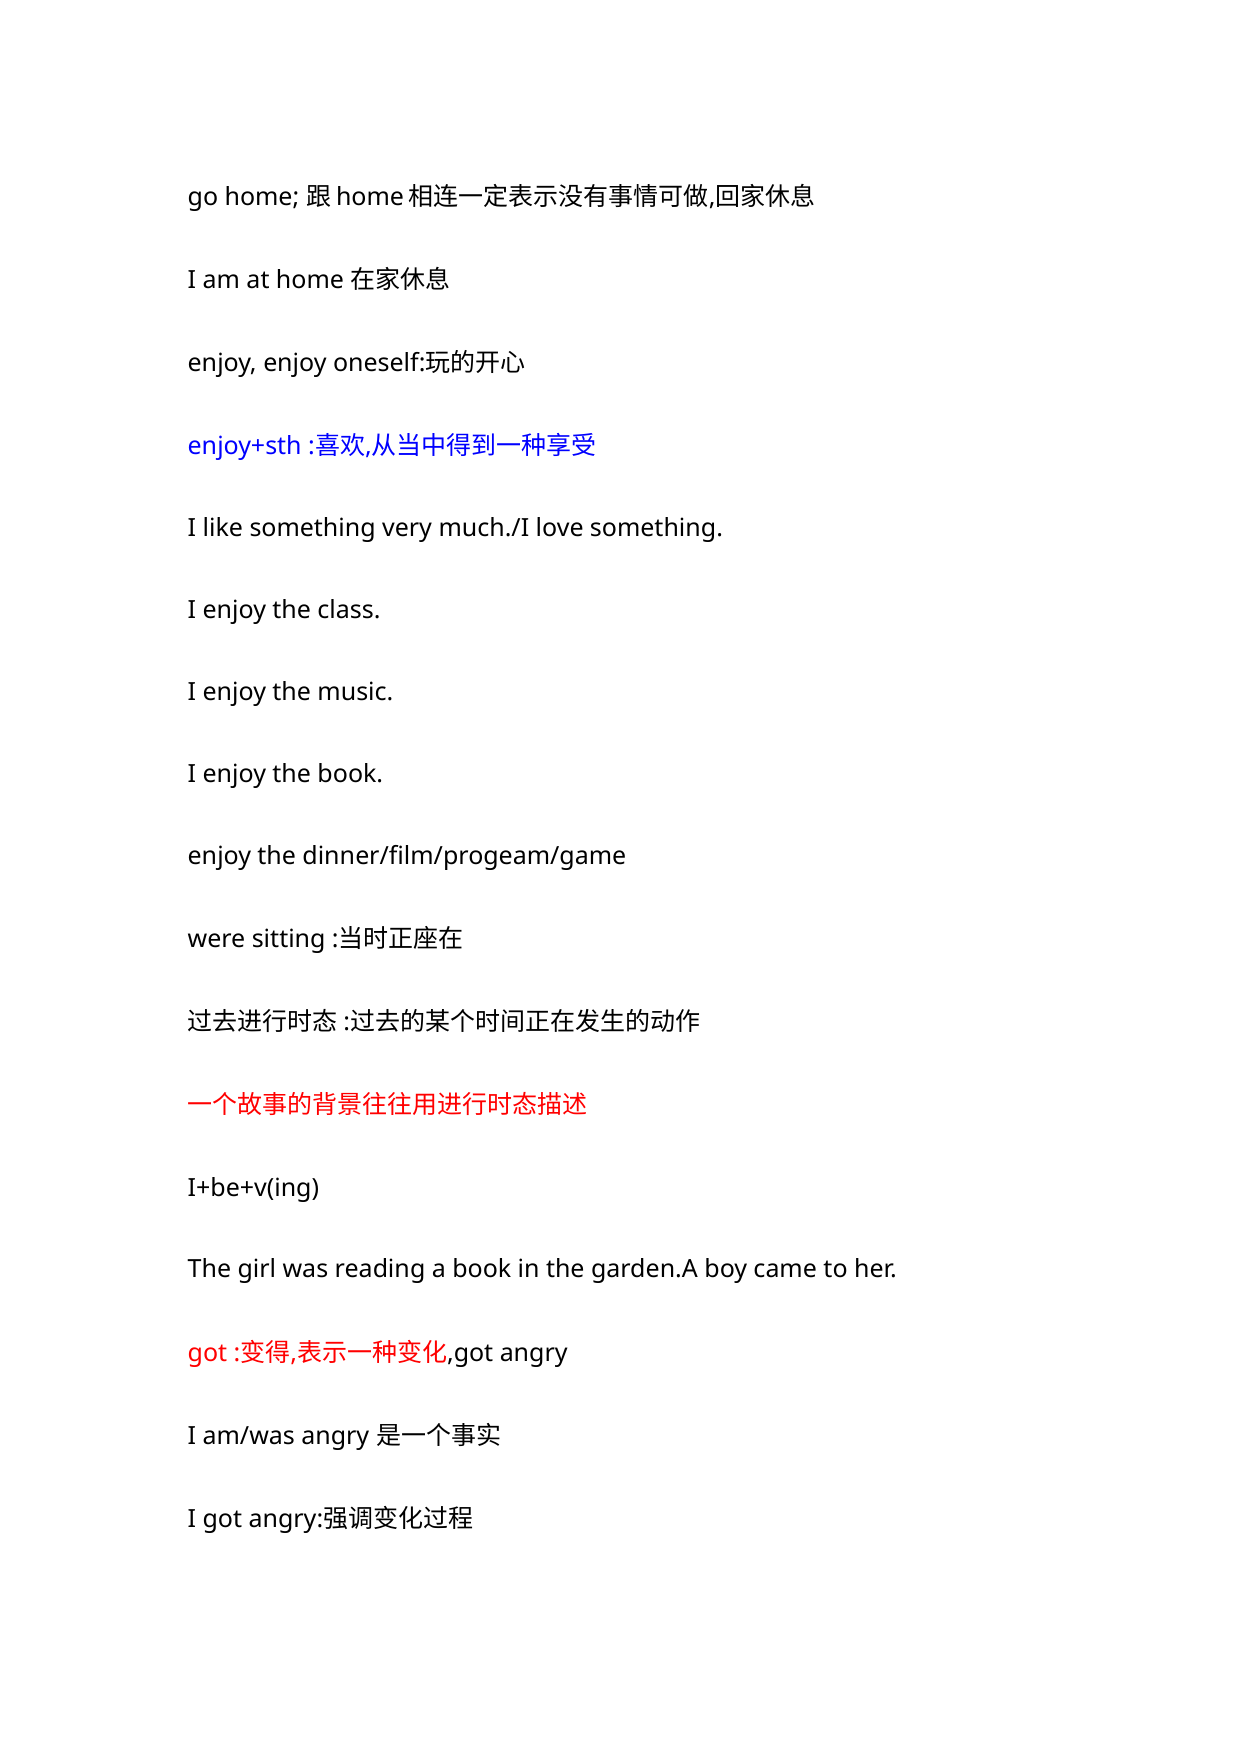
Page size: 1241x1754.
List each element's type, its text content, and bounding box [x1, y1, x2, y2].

text go home; 跟home相连一定表示没有事情可做,回家休息 [187, 162, 1053, 227]
text I am/was angry 是一个事实 [187, 1401, 1053, 1466]
text I like something very much./I love something. [187, 494, 1053, 559]
text I enjoy the music. [187, 658, 1053, 723]
text enjoy the dinner/film/progeam/game [187, 822, 1053, 887]
text 过去进行时态 :过去的某个时间正在发生的动作 [187, 987, 1053, 1052]
text enjoy, enjoy oneself:玩的开心 [187, 328, 1053, 393]
text I got angry:强调变化过程 [187, 1484, 1053, 1549]
text I enjoy the class. [187, 576, 1053, 641]
text got :变得,表示一种变化,got angry [187, 1318, 1053, 1383]
text enjoy+sth :喜欢,从当中得到一种享受 [187, 411, 1053, 476]
text 一个故事的背景往往用进行时态描述 [187, 1071, 1053, 1136]
text The girl was reading a book in the garden.A boy came to her. [187, 1236, 1053, 1301]
text I+be+v(ing) [187, 1154, 1053, 1219]
text were sitting :当时正座在 [187, 904, 1053, 969]
text I enjoy the book. [187, 740, 1053, 805]
text I am at home 在家休息 [187, 245, 1053, 310]
